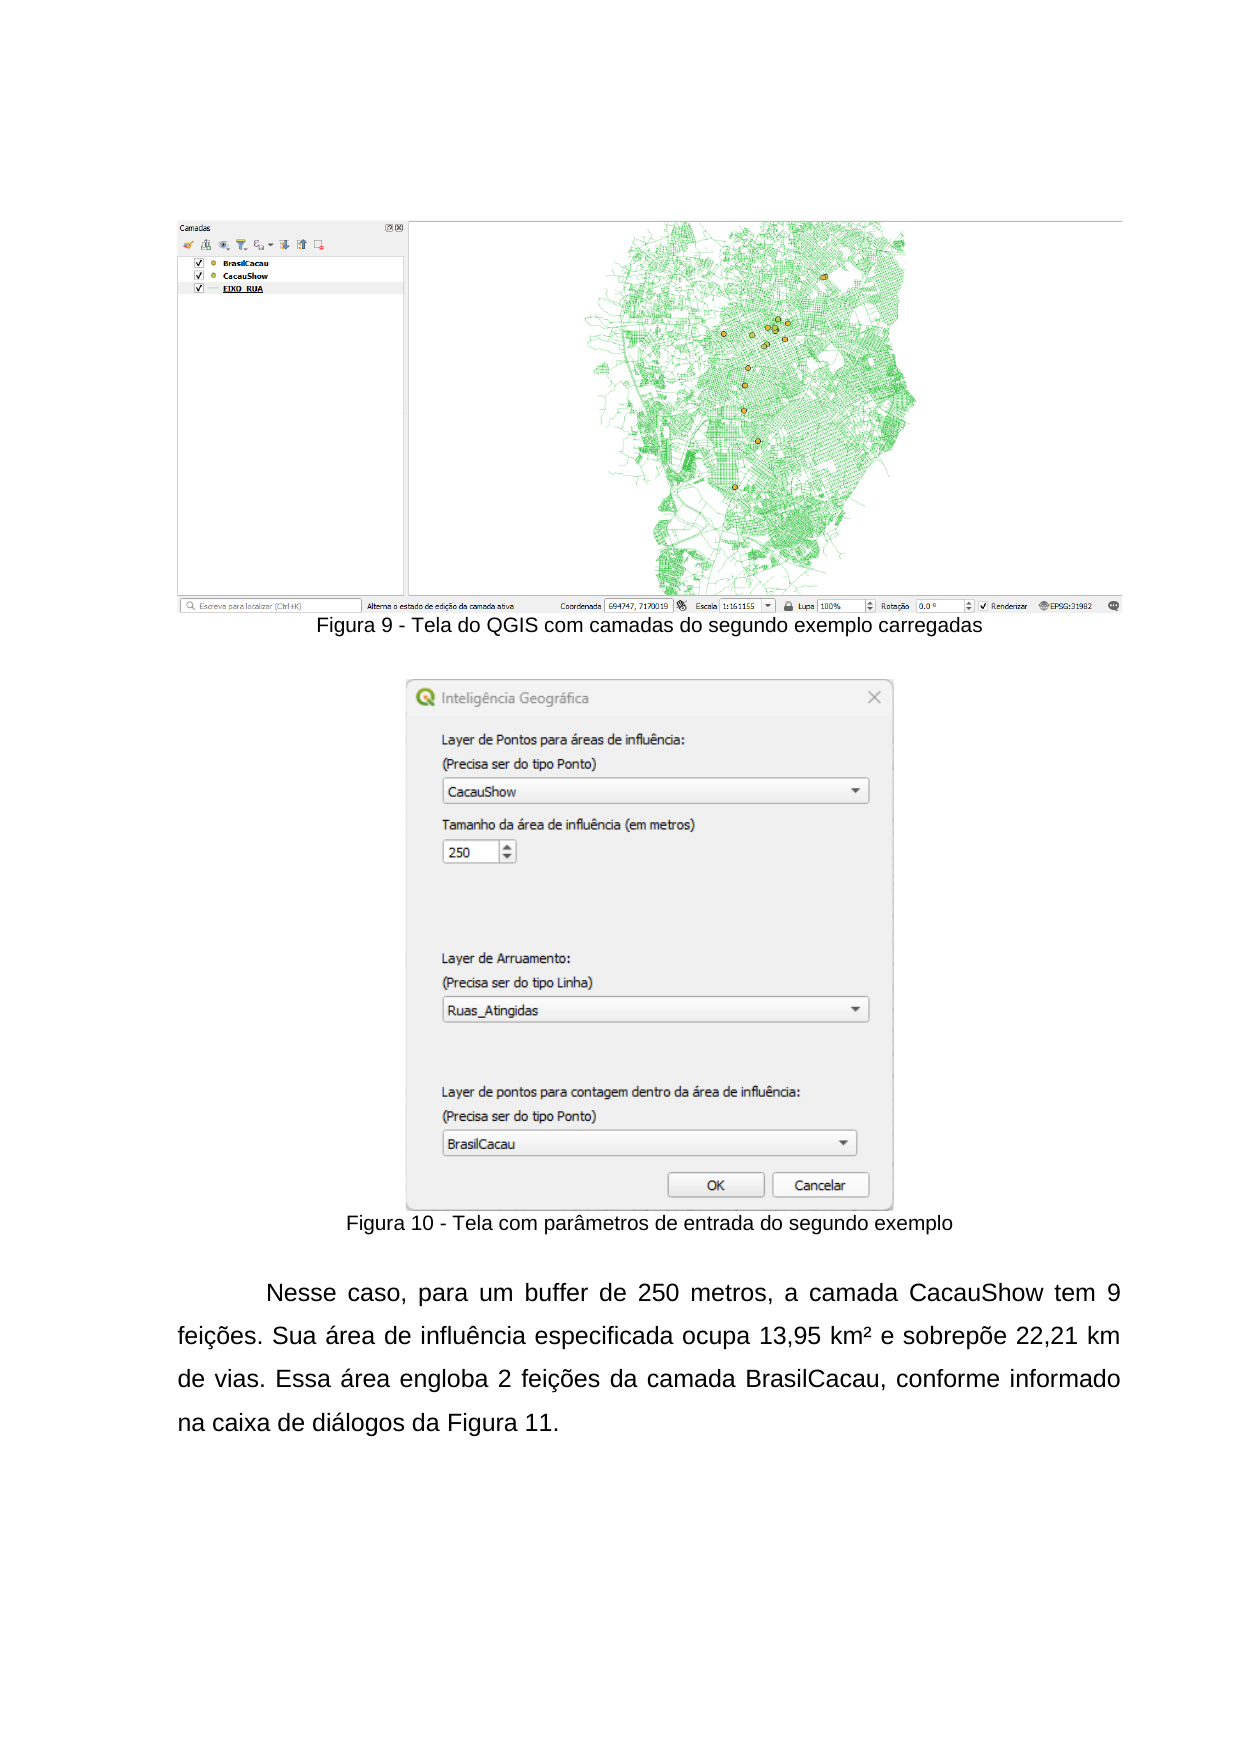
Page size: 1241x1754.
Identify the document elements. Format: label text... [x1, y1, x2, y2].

text Nesse caso, para um buffer de 250 metros, a camada CacauShow tem 9 feições. Sua área de influência especificada ocupa 13,95 km² e sobrepõe 22,21 km de vias. Essa área engloba 2 feições da camada BrasilCacau, conforme informado na caixa de diálogos da Figura 11. [177, 1278, 1122, 1436]
picture [177, 220, 1123, 613]
text Figura 10 - Tela com parâmetros de entrada do segundo exemplo [177, 1211, 1122, 1235]
picture [405, 679, 894, 1211]
text Figura 9 - Tela do QGIS com camadas do segundo exemplo carregadas [177, 613, 1122, 636]
